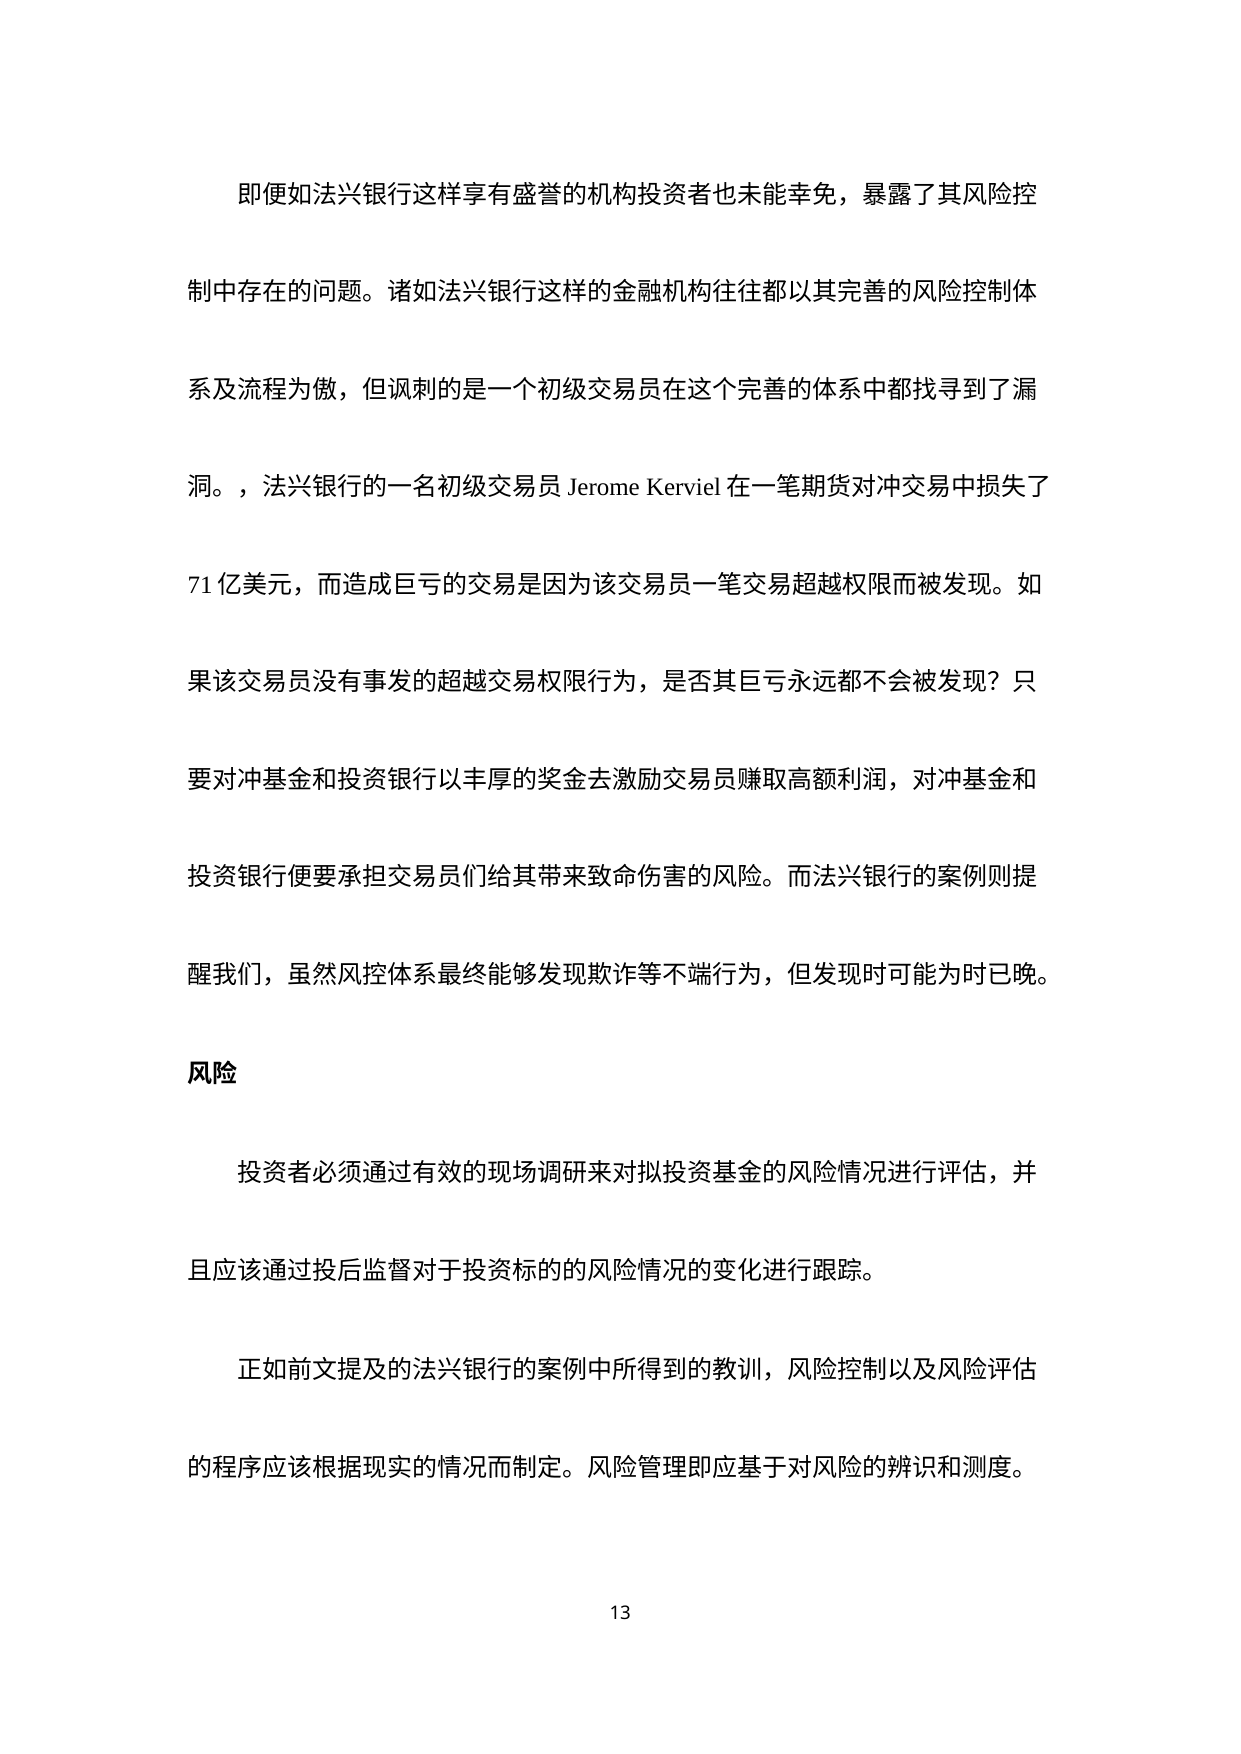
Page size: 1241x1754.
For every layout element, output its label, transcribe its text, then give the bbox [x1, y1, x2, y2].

text 投资者必须通过有效的现场调研来对拟投资基金的风险情况进行评估，并且应该通过投后监督对于投资标的的风险情况的变化进行跟踪。 [187, 1138, 1053, 1301]
text 风险 [187, 1039, 1053, 1104]
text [187, 1335, 1053, 1498]
text 即便如法兴银行这样享有盛誉的机构投资者也未能幸免，暴露了其风险控制中存在的问题。诸如法兴银行这样的金融机构往往都以其完善的风险控制体系及流程为傲，但讽刺的是一个初级交易员在这个完善的体系中都找寻到了漏洞。，法兴银行的一名初级交易员Jerome Kerviel在一笔期货对冲交易中损失了71亿美元，而造成巨亏的交易是因为该交易员一笔交易超越权限而被发现。如果该交易员没有事发的超越交易权限行为，是否其巨亏永远都不会被发现？只要对冲基金和投资银行以丰厚的奖金去激励交易员赚取高额利润，对冲基金和投资银行便要承担交易员们给其带来致命伤害的风险。而法兴银行的案例则提醒我们，虽然风控体系最终能够发现欺诈等不端行为，但发现时可能为时已晚。 [187, 160, 1053, 1005]
